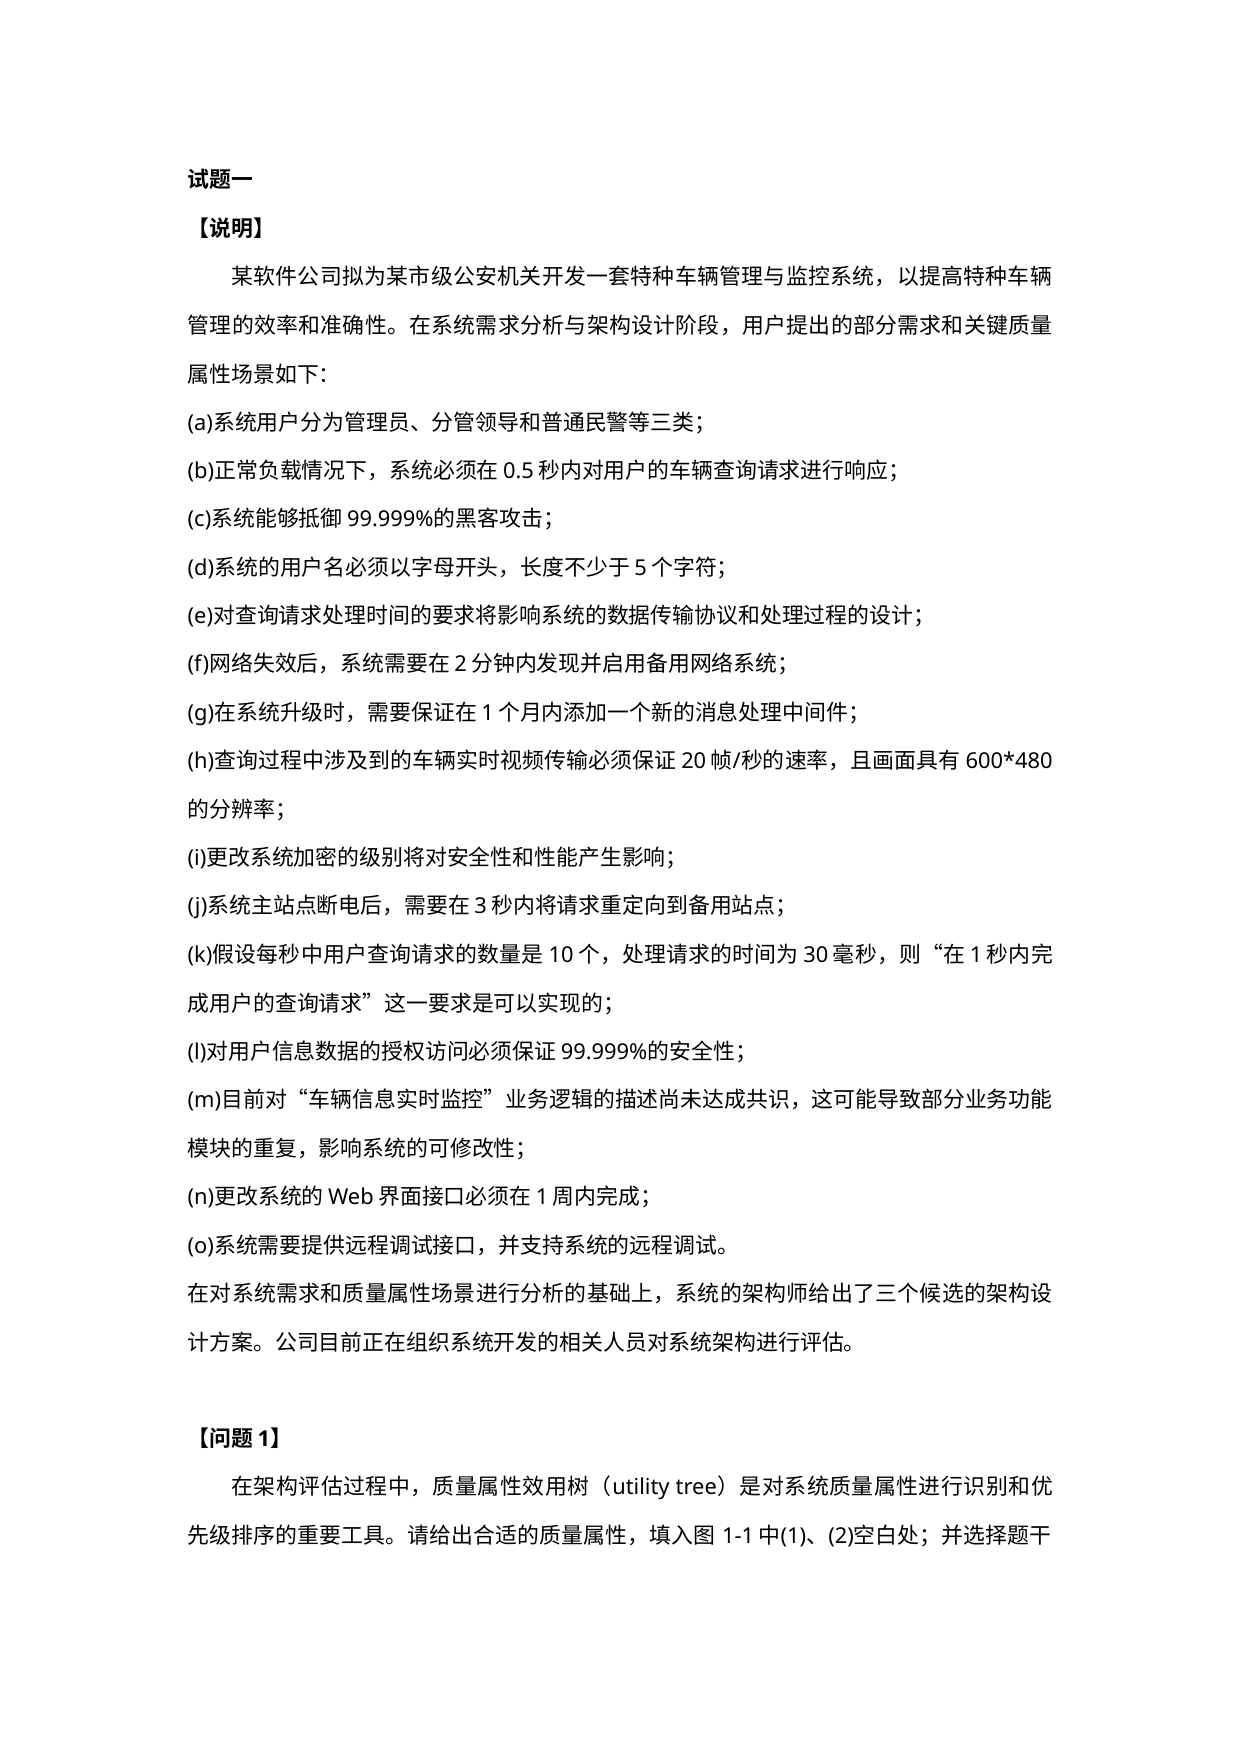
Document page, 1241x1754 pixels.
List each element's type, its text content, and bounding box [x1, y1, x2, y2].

text (c)系统能够抵御99.999%的黑客攻击； [187, 501, 1053, 534]
text (a)系统用户分为管理员、分管领导和普通民警等三类； [187, 404, 1053, 437]
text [187, 1468, 1053, 1550]
text (i)更改系统加密的级别将对安全性和性能产生影响； [187, 840, 1053, 872]
text (g)在系统升级时，需要保证在1个月内添加一个新的消息处理中间件； [187, 694, 1053, 727]
text (d)系统的用户名必须以字母开头，长度不少于5个字符； [187, 549, 1053, 582]
text 试题一 [187, 162, 1053, 194]
text (o)系统需要提供远程调试接口，并支持系统的远程调试。 [187, 1227, 1053, 1260]
text (k)假设每秒中用户查询请求的数量是10个，处理请求的时间为30毫秒，则“在1秒内完成用户的查询请求”这一要求是可以实现的； [187, 937, 1053, 1018]
text (f)网络失效后，系统需要在2分钟内发现并启用备用网络系统； [187, 646, 1053, 679]
text 某软件公司拟为某市级公安机关开发一套特种车辆管理与监控系统，以提高特种车辆管理的效率和准确性。在系统需求分析与架构设计阶段，用户提出的部分需求和关键质量属性场景如下： [187, 259, 1053, 389]
text (n)更改系统的Web界面接口必须在1周内完成； [187, 1179, 1053, 1212]
text (l)对用户信息数据的授权访问必须保证99.999%的安全性； [187, 1034, 1053, 1066]
text (b)正常负载情况下，系统必须在0.5秒内对用户的车辆查询请求进行响应； [187, 453, 1053, 485]
text 【说明】 [187, 210, 1053, 243]
text 在对系统需求和质量属性场景进行分析的基础上，系统的架构师给出了三个候选的架构设计方案。公司目前正在组织系统开发的相关人员对系统架构进行评估。 [187, 1276, 1053, 1357]
text (m)目前对“车辆信息实时监控”业务逻辑的描述尚未达成共识，这可能导致部分业务功能模块的重复，影响系统的可修改性； [187, 1082, 1053, 1163]
text (j)系统主站点断电后，需要在3秒内将请求重定向到备用站点； [187, 888, 1053, 921]
text (h)查询过程中涉及到的车辆实时视频传输必须保证20帧/秒的速率，且画面具有600*480的分辨率； [187, 743, 1053, 824]
text (e)对查询请求处理时间的要求将影响系统的数据传输协议和处理过程的设计； [187, 598, 1053, 630]
text 【问题1】 [187, 1420, 1053, 1453]
